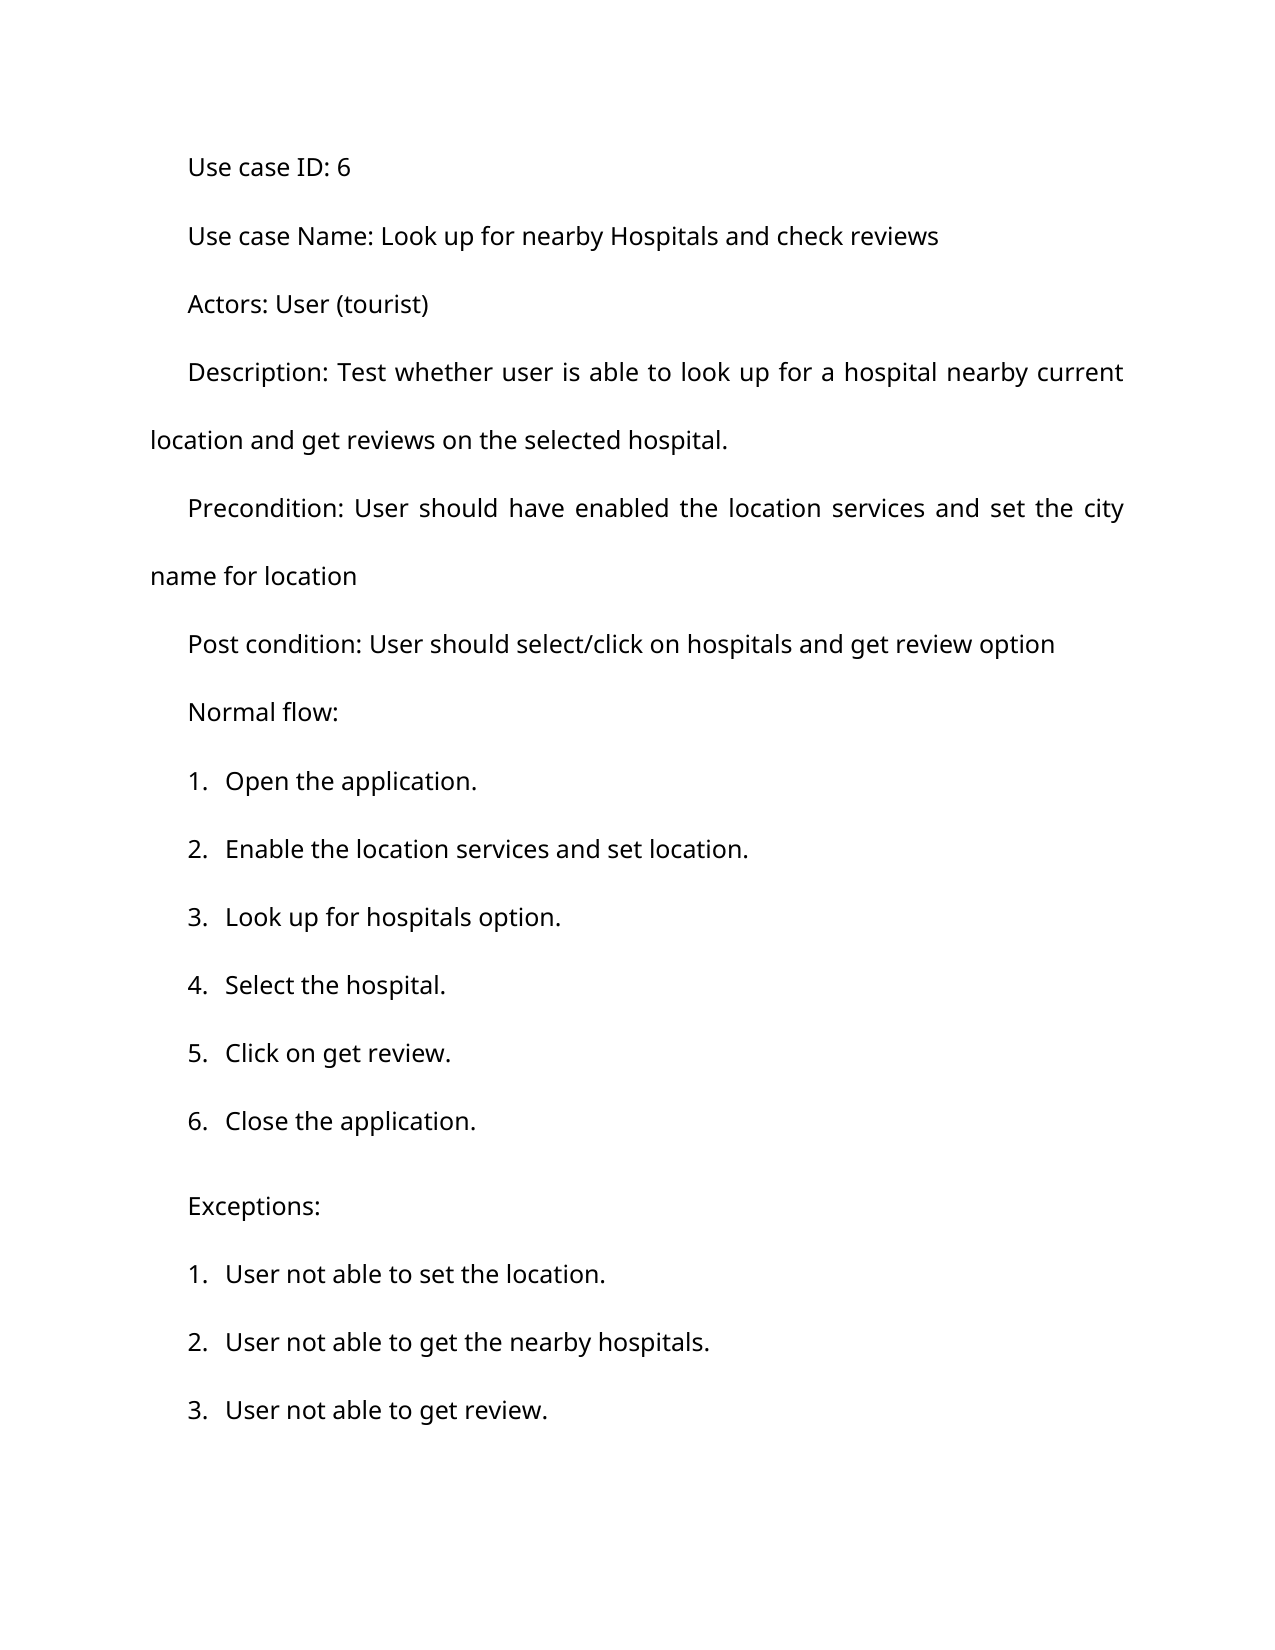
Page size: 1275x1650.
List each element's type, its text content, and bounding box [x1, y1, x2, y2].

list Look up for hospitals option. [187, 899, 1125, 933]
text Normal flow: [150, 695, 1125, 729]
text Precondition: User should have enabled the location services and set the city name for location [150, 491, 1125, 593]
list Open the application. [187, 763, 1125, 797]
text Post condition: User should select/click on hospitals and get review option [150, 627, 1125, 661]
text Use case ID: 6 [150, 150, 1125, 184]
list User not able to get the nearby hospitals. [187, 1325, 1125, 1359]
list User not able to set the location. [187, 1257, 1125, 1291]
text Actors: User (tourist) [150, 286, 1125, 320]
text Use case Name: Look up for nearby Hospitals and check reviews [150, 218, 1125, 252]
list Close the application. [187, 1104, 1125, 1138]
list User not able to get review. [187, 1393, 1125, 1427]
list Select the hospital. [187, 967, 1125, 1002]
text Description: Test whether user is able to look up for a hospital nearby current location and get reviews on the selected hospital. [150, 354, 1125, 457]
list Enable the location services and set location. [187, 831, 1125, 865]
list Click on get review. [187, 1036, 1125, 1070]
text Exceptions: [150, 1188, 1125, 1223]
